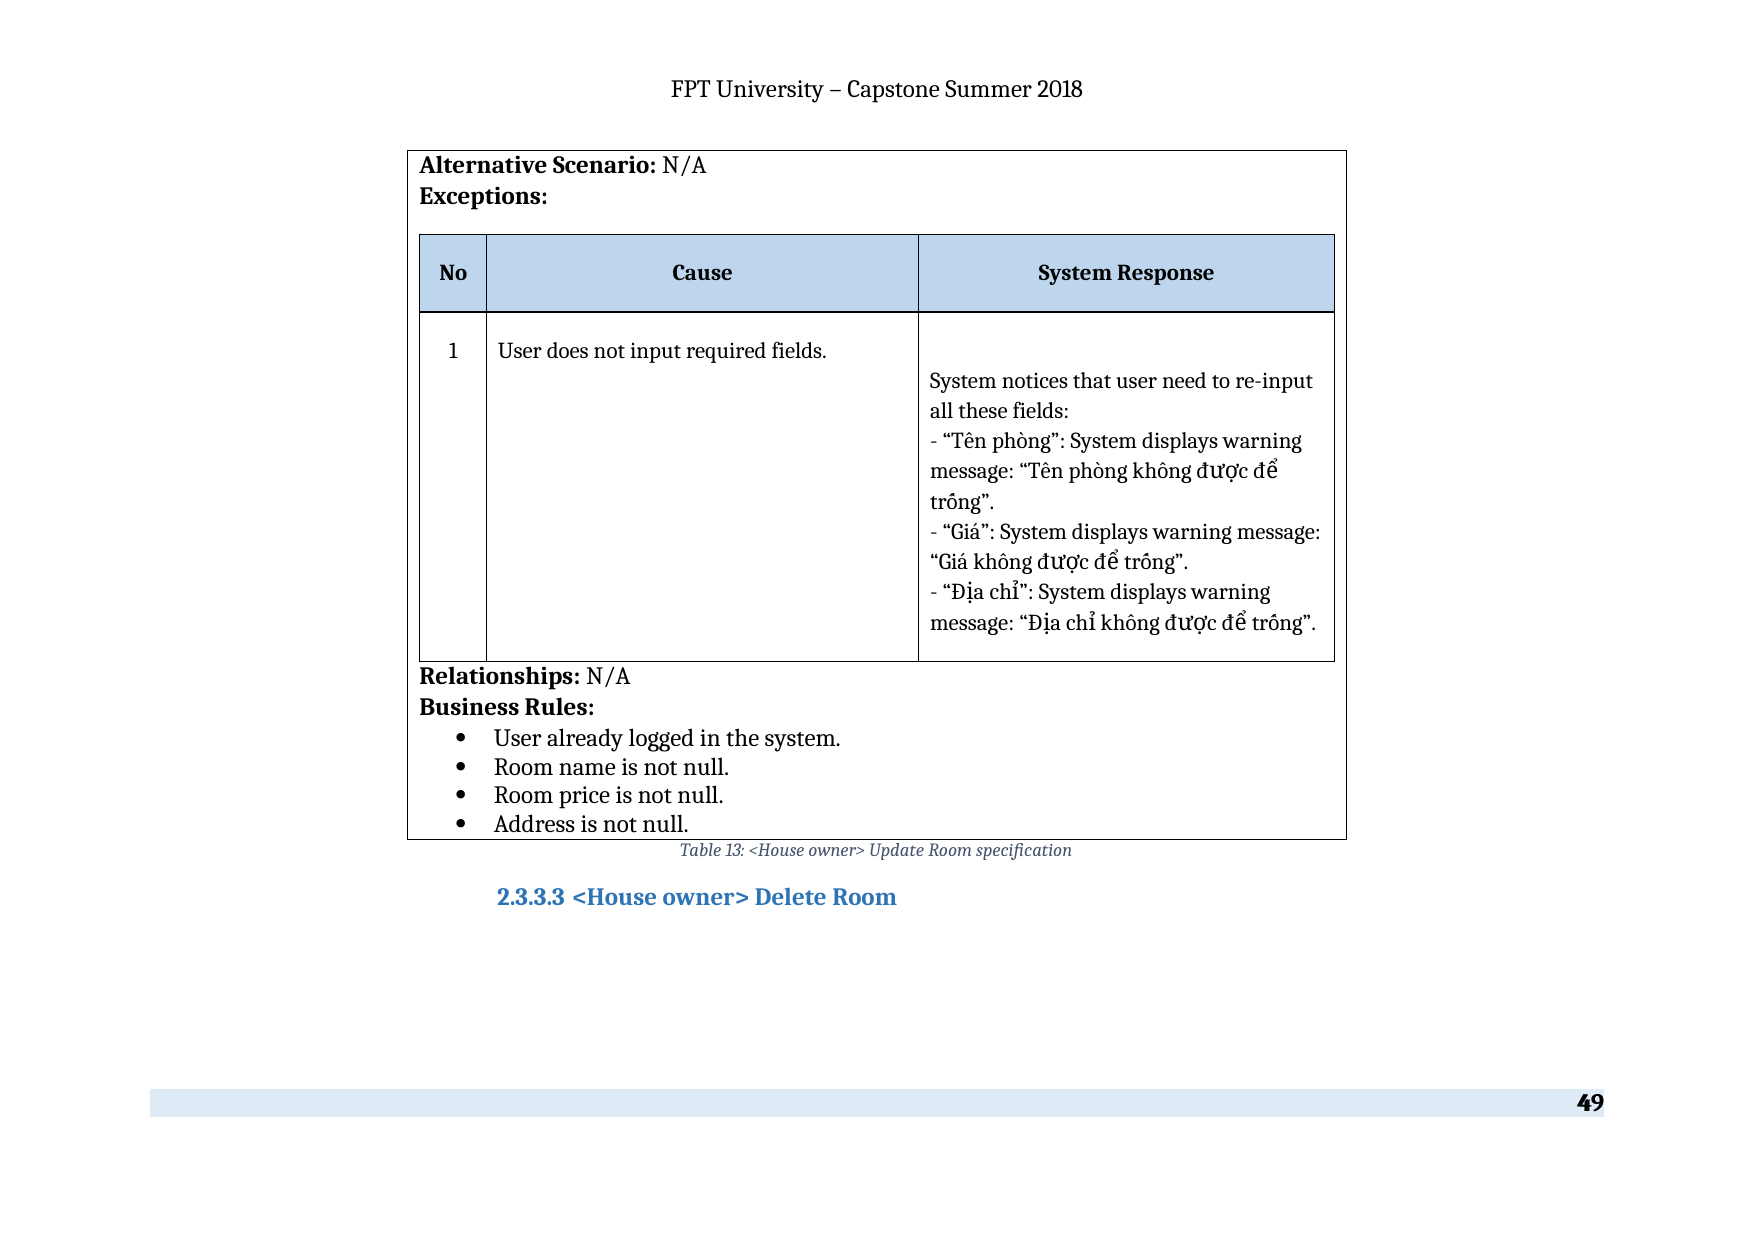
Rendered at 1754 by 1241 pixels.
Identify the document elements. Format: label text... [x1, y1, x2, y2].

subtitle <House owner> Delete Room [497, 882, 1604, 911]
text Table 13: <House owner> Update Room specification [150, 840, 1604, 862]
